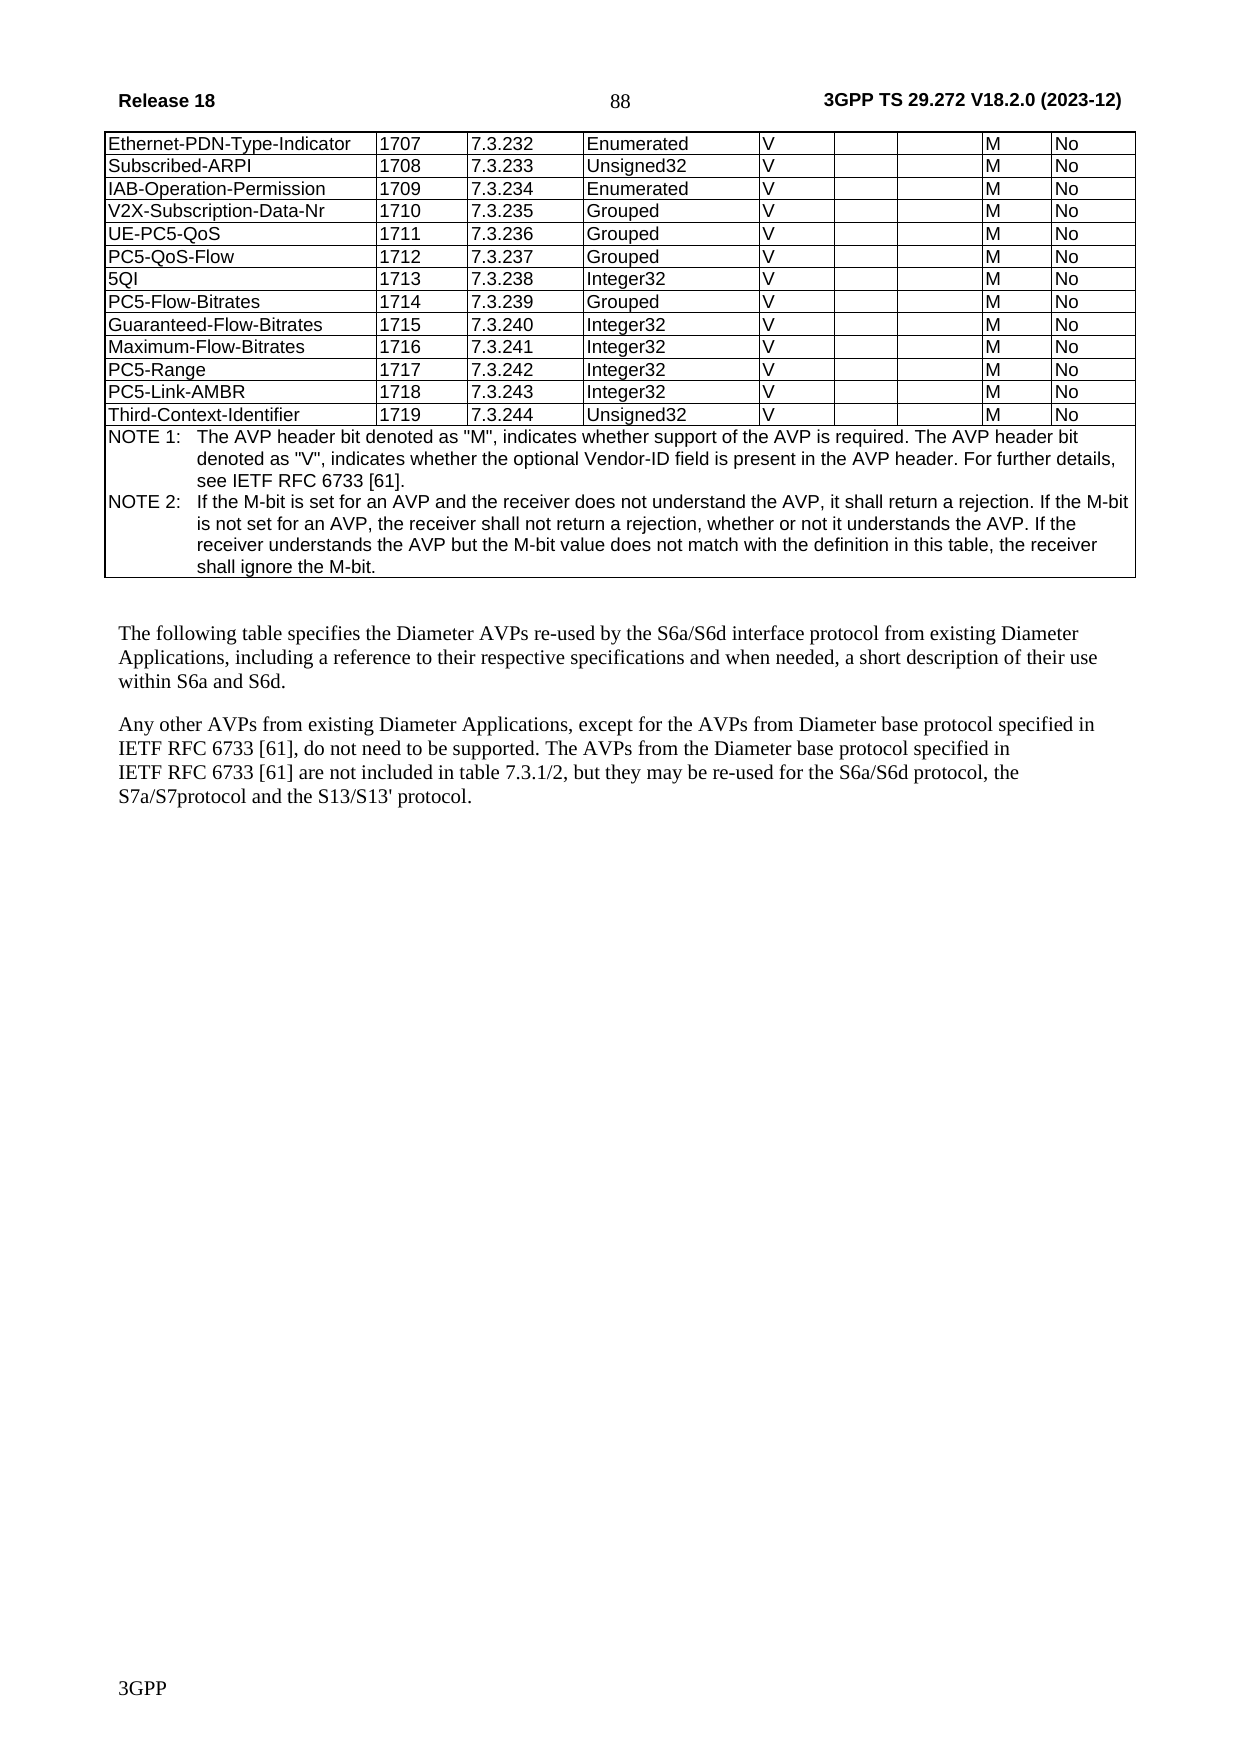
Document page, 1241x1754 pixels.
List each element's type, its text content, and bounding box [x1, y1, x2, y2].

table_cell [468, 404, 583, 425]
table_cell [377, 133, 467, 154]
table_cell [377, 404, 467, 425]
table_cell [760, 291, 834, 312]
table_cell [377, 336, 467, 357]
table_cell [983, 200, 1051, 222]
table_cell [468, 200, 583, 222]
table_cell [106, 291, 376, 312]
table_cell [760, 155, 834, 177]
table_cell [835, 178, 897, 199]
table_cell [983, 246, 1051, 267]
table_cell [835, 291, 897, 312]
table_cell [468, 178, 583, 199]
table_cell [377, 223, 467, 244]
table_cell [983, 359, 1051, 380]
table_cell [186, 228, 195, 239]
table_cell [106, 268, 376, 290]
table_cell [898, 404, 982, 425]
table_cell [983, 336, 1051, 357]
text Any other AVPs from existing Diameter Applications, except for the AVPs from Diameter base protocol specified in IETF RFC 6733 [61], do not need to be supported. The AVPs from the Diameter base protocol specified in IETF RFC 6733 [61] are not included in table 7.3.1/2, but they may be re-used for the S6a/S6d protocol, the S7a/S7protocol and the S13/S13' protocol. [118, 712, 1122, 808]
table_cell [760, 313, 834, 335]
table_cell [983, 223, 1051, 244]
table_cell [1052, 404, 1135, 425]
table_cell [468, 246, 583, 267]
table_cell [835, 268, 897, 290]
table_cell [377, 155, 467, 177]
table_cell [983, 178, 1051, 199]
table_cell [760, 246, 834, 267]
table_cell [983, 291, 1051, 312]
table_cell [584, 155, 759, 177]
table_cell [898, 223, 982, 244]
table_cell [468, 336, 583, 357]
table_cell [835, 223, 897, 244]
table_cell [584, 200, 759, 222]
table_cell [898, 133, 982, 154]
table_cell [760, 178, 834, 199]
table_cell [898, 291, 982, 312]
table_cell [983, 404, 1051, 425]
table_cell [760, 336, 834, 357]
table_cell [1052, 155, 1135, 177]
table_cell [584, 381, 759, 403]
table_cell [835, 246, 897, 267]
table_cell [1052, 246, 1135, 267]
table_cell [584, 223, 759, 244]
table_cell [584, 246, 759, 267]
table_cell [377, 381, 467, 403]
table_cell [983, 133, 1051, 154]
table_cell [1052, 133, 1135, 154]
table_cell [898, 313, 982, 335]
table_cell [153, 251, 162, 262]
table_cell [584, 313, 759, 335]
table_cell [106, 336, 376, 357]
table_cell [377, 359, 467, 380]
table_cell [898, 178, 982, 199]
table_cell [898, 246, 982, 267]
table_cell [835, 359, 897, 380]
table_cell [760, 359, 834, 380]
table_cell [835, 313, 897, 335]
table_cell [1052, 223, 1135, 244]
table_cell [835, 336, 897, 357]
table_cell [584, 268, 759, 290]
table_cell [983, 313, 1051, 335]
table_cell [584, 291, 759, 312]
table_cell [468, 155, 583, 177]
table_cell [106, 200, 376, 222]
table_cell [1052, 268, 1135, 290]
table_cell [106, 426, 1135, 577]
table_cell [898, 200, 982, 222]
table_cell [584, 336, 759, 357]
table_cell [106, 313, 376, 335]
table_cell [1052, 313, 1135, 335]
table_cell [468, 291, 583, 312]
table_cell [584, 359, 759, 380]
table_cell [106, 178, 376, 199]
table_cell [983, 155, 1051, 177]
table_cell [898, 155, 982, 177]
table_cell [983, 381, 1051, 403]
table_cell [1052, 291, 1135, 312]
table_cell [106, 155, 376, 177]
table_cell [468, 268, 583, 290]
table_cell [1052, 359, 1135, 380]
text The following table specifies the Diameter AVPs re-used by the S6a/S6d interface protocol from existing Diameter Applications, including a reference to their respective specifications and when needed, a short description of their use within S6a and S6d. [118, 621, 1122, 693]
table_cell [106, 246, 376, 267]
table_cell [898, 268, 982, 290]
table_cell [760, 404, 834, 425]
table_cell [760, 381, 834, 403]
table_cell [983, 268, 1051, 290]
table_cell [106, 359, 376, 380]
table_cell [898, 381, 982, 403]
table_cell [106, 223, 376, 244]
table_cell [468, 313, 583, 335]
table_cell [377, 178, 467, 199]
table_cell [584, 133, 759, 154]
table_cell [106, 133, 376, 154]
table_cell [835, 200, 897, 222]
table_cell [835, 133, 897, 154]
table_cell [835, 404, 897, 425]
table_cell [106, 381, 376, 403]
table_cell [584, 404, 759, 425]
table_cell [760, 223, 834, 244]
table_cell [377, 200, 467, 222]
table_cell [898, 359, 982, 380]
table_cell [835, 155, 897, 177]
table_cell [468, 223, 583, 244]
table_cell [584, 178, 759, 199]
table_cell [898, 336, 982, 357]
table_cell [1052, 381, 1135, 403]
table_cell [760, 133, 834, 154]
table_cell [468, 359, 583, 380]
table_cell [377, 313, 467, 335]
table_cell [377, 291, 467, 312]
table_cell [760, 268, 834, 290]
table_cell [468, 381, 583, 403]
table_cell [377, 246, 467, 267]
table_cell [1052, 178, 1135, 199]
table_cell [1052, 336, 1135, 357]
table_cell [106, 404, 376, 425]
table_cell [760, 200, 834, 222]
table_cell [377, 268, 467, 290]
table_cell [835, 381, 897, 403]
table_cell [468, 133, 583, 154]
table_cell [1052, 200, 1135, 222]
